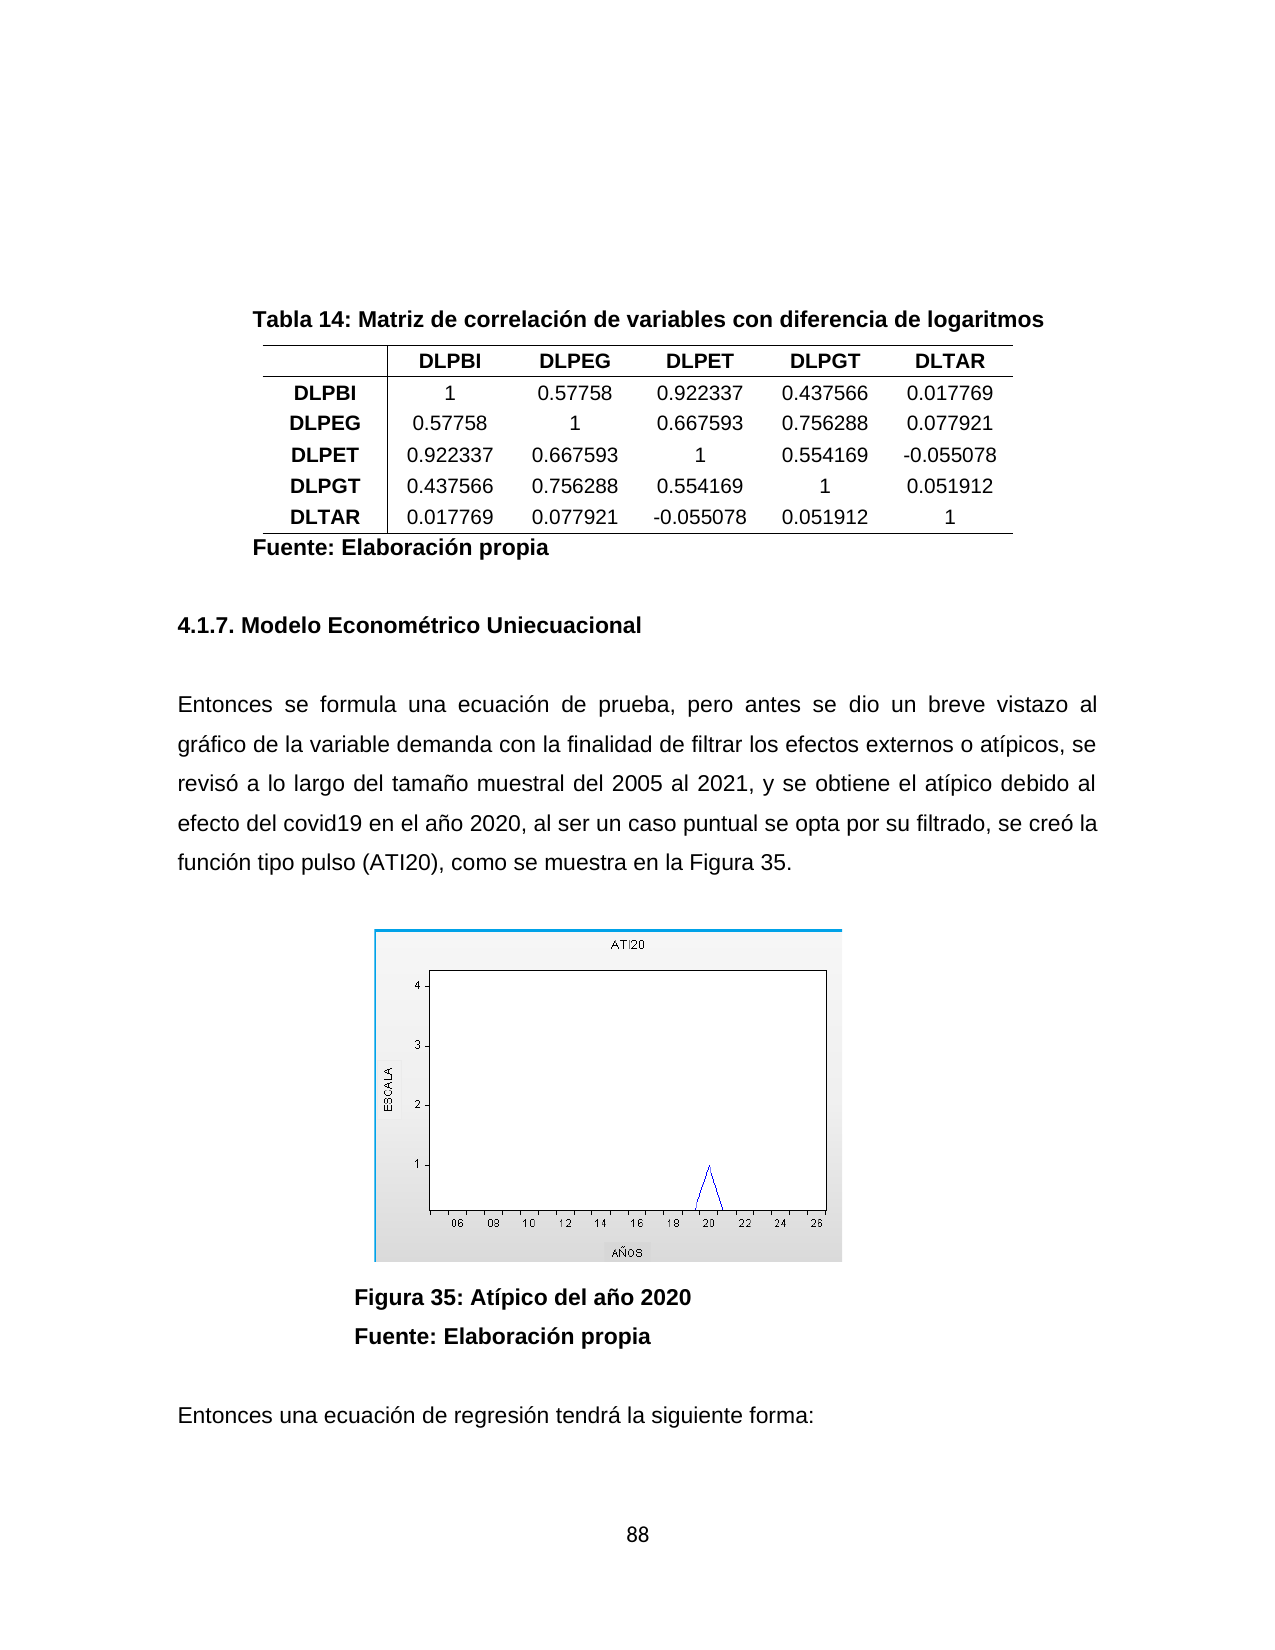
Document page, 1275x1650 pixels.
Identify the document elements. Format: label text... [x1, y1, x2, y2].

table_cell 0.017769 [388, 501, 512, 532]
table_cell DLPEG [263, 408, 387, 439]
text Entonces una ecuación de regresión tendrá la siguiente forma: [177, 1402, 1098, 1428]
table_cell 0.077921 [888, 408, 1012, 439]
table_cell 0.437566 [388, 470, 512, 501]
table_cell 1 [638, 439, 762, 470]
text Entonces se formula una ecuación de prueba, pero antes se dio un breve vistazo al gráfico de la variable demanda con la finalidad de filtrar los efectos externos o atípicos, se revisó a lo largo del tamaño muestral del 2005 al 2021, y se obtiene el atípico debido al efecto del covid19 en el año 2020, al ser un caso puntual se opta por su filtrado, se creó la función tipo pulso (ATI20), como se muestra en la Figura 35. [177, 691, 1098, 876]
table_header DLPET [638, 346, 762, 376]
table_cell 0.554169 [638, 470, 762, 501]
text Fuente: Elaboración propia [252, 1323, 1098, 1349]
table_header DLPEG [513, 346, 637, 376]
table_cell 0.077921 [513, 501, 637, 532]
table_cell 1 [763, 470, 887, 501]
table_cell 0.017769 [888, 377, 1012, 407]
table_cell 0.922337 [388, 439, 512, 470]
text Figura 35: Atípico del año 2020 [252, 1284, 1098, 1310]
table_cell 1 [888, 501, 1012, 532]
table_cell DLTAR [263, 501, 387, 532]
table_cell 0.922337 [638, 377, 762, 407]
table_cell 0.051912 [888, 470, 1012, 501]
table_cell DLPET [263, 439, 387, 470]
table_cell DLPBI [263, 377, 387, 407]
table_cell 0.667593 [513, 439, 637, 470]
table_cell 0.756288 [763, 408, 887, 439]
table_cell 0.437566 [763, 377, 887, 407]
table_header DLPBI [388, 346, 512, 376]
table_header [263, 346, 387, 376]
table_cell 0.756288 [513, 470, 637, 501]
table_cell -0.055078 [888, 439, 1012, 470]
table_cell 0.57758 [513, 377, 637, 407]
table_cell DLPGT [263, 470, 387, 501]
table_header DLTAR [888, 346, 1012, 376]
table_header DLPGT [763, 346, 887, 376]
table_cell 0.57758 [388, 408, 512, 439]
picture [377, 933, 842, 1261]
table_cell 1 [513, 408, 637, 439]
table_cell 0.051912 [763, 501, 887, 532]
text Fuente: Elaboración propia [252, 533, 1098, 560]
table_cell 0.667593 [638, 408, 762, 439]
table_cell 1 [388, 377, 512, 407]
text Tabla 14: Matriz de correlación de variables con diferencia de logaritmos [252, 306, 1098, 332]
table_cell 0.554169 [763, 439, 887, 470]
text 4.1.7. Modelo Econométrico Uniecuacional [177, 612, 1098, 639]
table_cell -0.055078 [638, 501, 762, 532]
